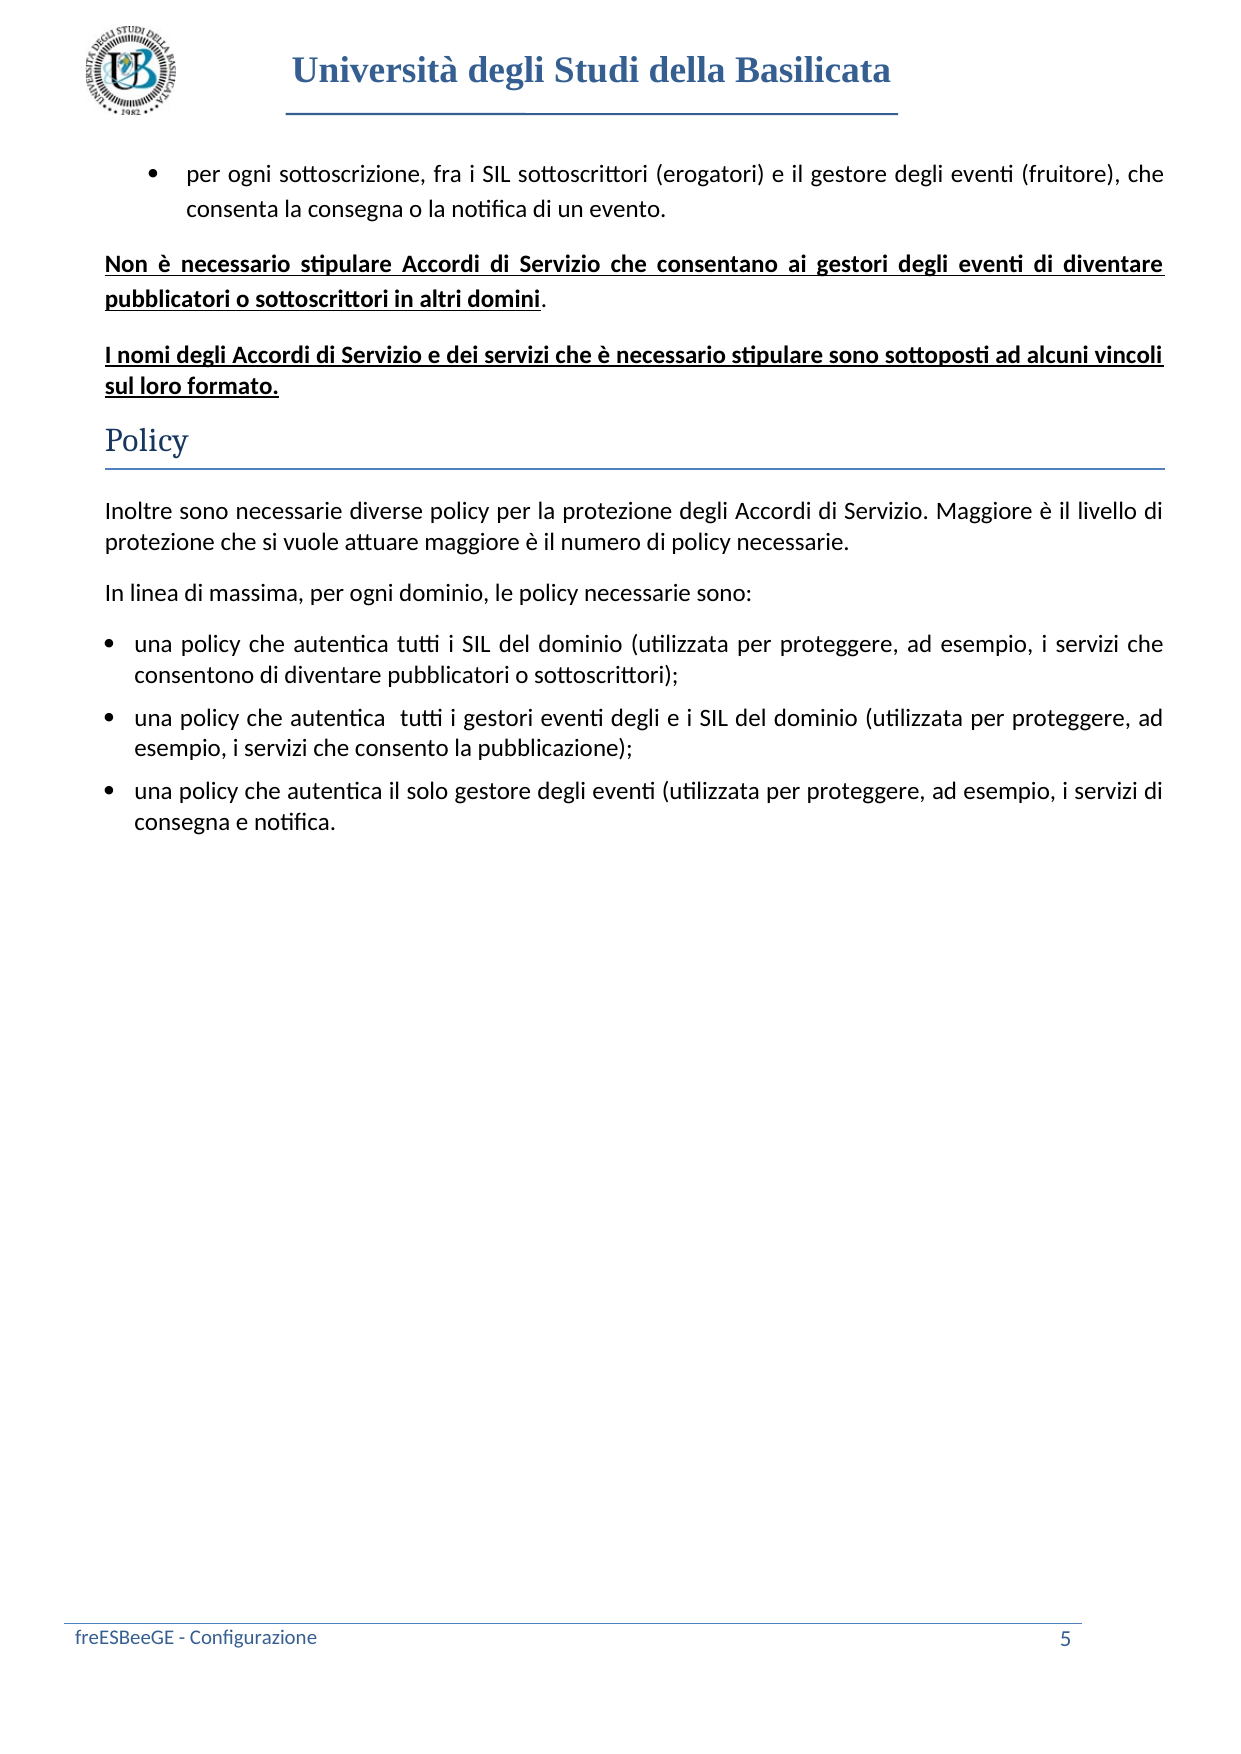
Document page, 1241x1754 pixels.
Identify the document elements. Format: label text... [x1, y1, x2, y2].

list una policy che autentica il solo gestore degli eventi (utilizzata per proteggere, ad esempio, i servizi di consegna e notifica. [104, 775, 1165, 836]
text Inoltre sono necessarie diverse policy per la protezione degli Accordi di Servizio. Maggiore è il livello di protezione che si vuole attuare maggiore è il numero di policy necessarie. [104, 495, 1165, 556]
text Non è necessario stipulare Accordi di Servizio che consentano ai gestori degli eventi di diventare pubblicatori o sottoscrittori in altri domini. [104, 276, 1165, 314]
title Policy [104, 421, 1165, 470]
text I nomi degli Accordi di Servizio e dei servizi che è necessario stipulare sono sottoposti ad alcuni vincoli sul loro formato. [104, 339, 1165, 401]
text In linea di massima, per ogni dominio, le policy necessarie sono: [104, 577, 1165, 607]
list una policy che autentica tutti i SIL del dominio (utilizzata per proteggere, ad esempio, i servizi che consentono di diventare pubblicatori o sottoscrittori); [104, 628, 1165, 689]
list una policy che autentica tutti i gestori eventi degli e i SIL del dominio (utilizzata per proteggere, ad esempio, i servizi che consento la pubblicazione); [104, 702, 1165, 763]
list per ogni sottoscrizione, fra i SIL sottoscrittori (erogatori) e il gestore degli eventi (fruitore), che consenta la consegna o la notifica di un evento. [148, 158, 1165, 223]
text Non è necessario stipulare Accordi di Servizio che consentano ai gestori degli eventi di diventare pubblicatori o sottoscrittori in altri domini. [104, 249, 1165, 275]
picture [85, 26, 176, 115]
